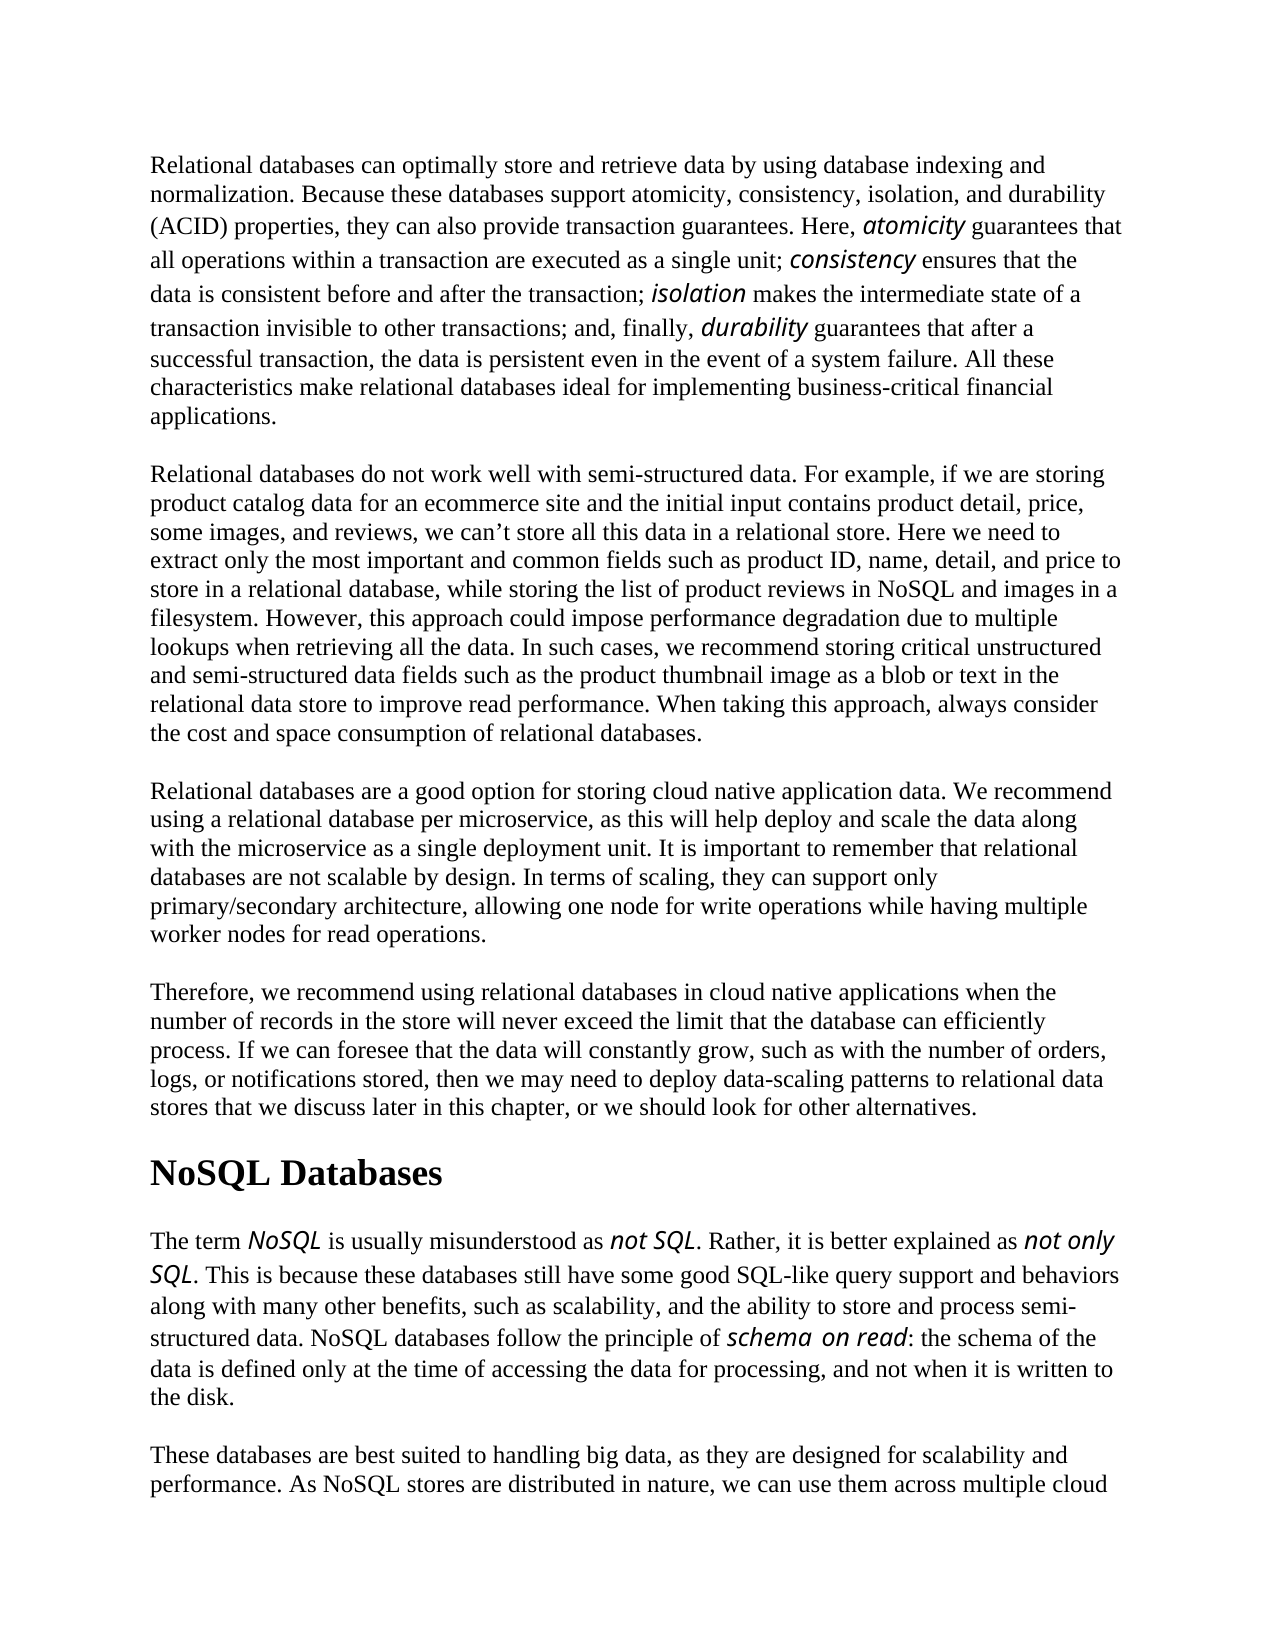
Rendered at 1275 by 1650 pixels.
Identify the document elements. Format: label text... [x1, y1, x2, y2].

text Relational databases are a good option for storing cloud native application data. We recommend using a relational database per microservice, as this will help deploy and scale the data along with the microservice as a single deployment unit. It is important to remember that relational databases are not scalable by design. In terms of scaling, they can support only primary/secondary architecture, allowing one node for write operations while having multiple worker nodes for read operations. [150, 776, 1125, 948]
text Relational databases do not work well with semi-structured data. For example, if we are storing product catalog data for an ecommerce site and the initial input contains product detail, price, some images, and reviews, we can’t store all this data in a relational store. Here we need to extract only the most important and common fields such as product ID, name, detail, and price to store in a relational database, while storing the list of product reviews in NoSQL and images in a filesystem. However, this approach could impose performance degradation due to multiple lookups when retrieving all the data. In such cases, we recommend storing critical unstructured and semi-structured data fields such as the product thumbnail image as a blob or text in the relational data store to improve read performance. When taking this approach, always consider the cost and space consumption of relational databases. [150, 459, 1125, 747]
text The term NoSQL is usually misunderstood as not SQL. Rather, it is better explained as not only SQL. This is because these databases still have some good SQL-like query support and behaviors along with many other benefits, such as scalability, and the ability to store and process semi-structured data. NoSQL databases follow the principle of schema on read: the schema of the data is defined only at the time of accessing the data for processing, and not when it is written to the disk. [150, 1223, 1125, 1411]
text NoSQL Databases [150, 1150, 1125, 1193]
text Relational databases can optimally store and retrieve data by using database indexing and normalization. Because these databases support atomicity, consistency, isolation, and durability (ACID) properties, they can also provide transaction guarantees. Here, atomicity guarantees that all operations within a transaction are executed as a single unit; consistency ensures that the data is consistent before and after the transaction; isolation makes the intermediate state of a transaction invisible to other transactions; and, finally, durability guarantees that after a successful transaction, the data is persistent even in the event of a system failure. All these characteristics make relational databases ideal for implementing business-critical financial applications. [150, 150, 1125, 430]
text Therefore, we recommend using relational databases in cloud native applications when the number of records in the store will never exceed the limit that the database can efficiently process. If we can foresee that the data will constantly grow, such as with the number of orders, logs, or notifications stored, then we may need to deploy data-scaling patterns to relational data stores that we discuss later in this chapter, or we should look for other alternatives. [150, 977, 1125, 1121]
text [150, 1440, 1125, 1498]
